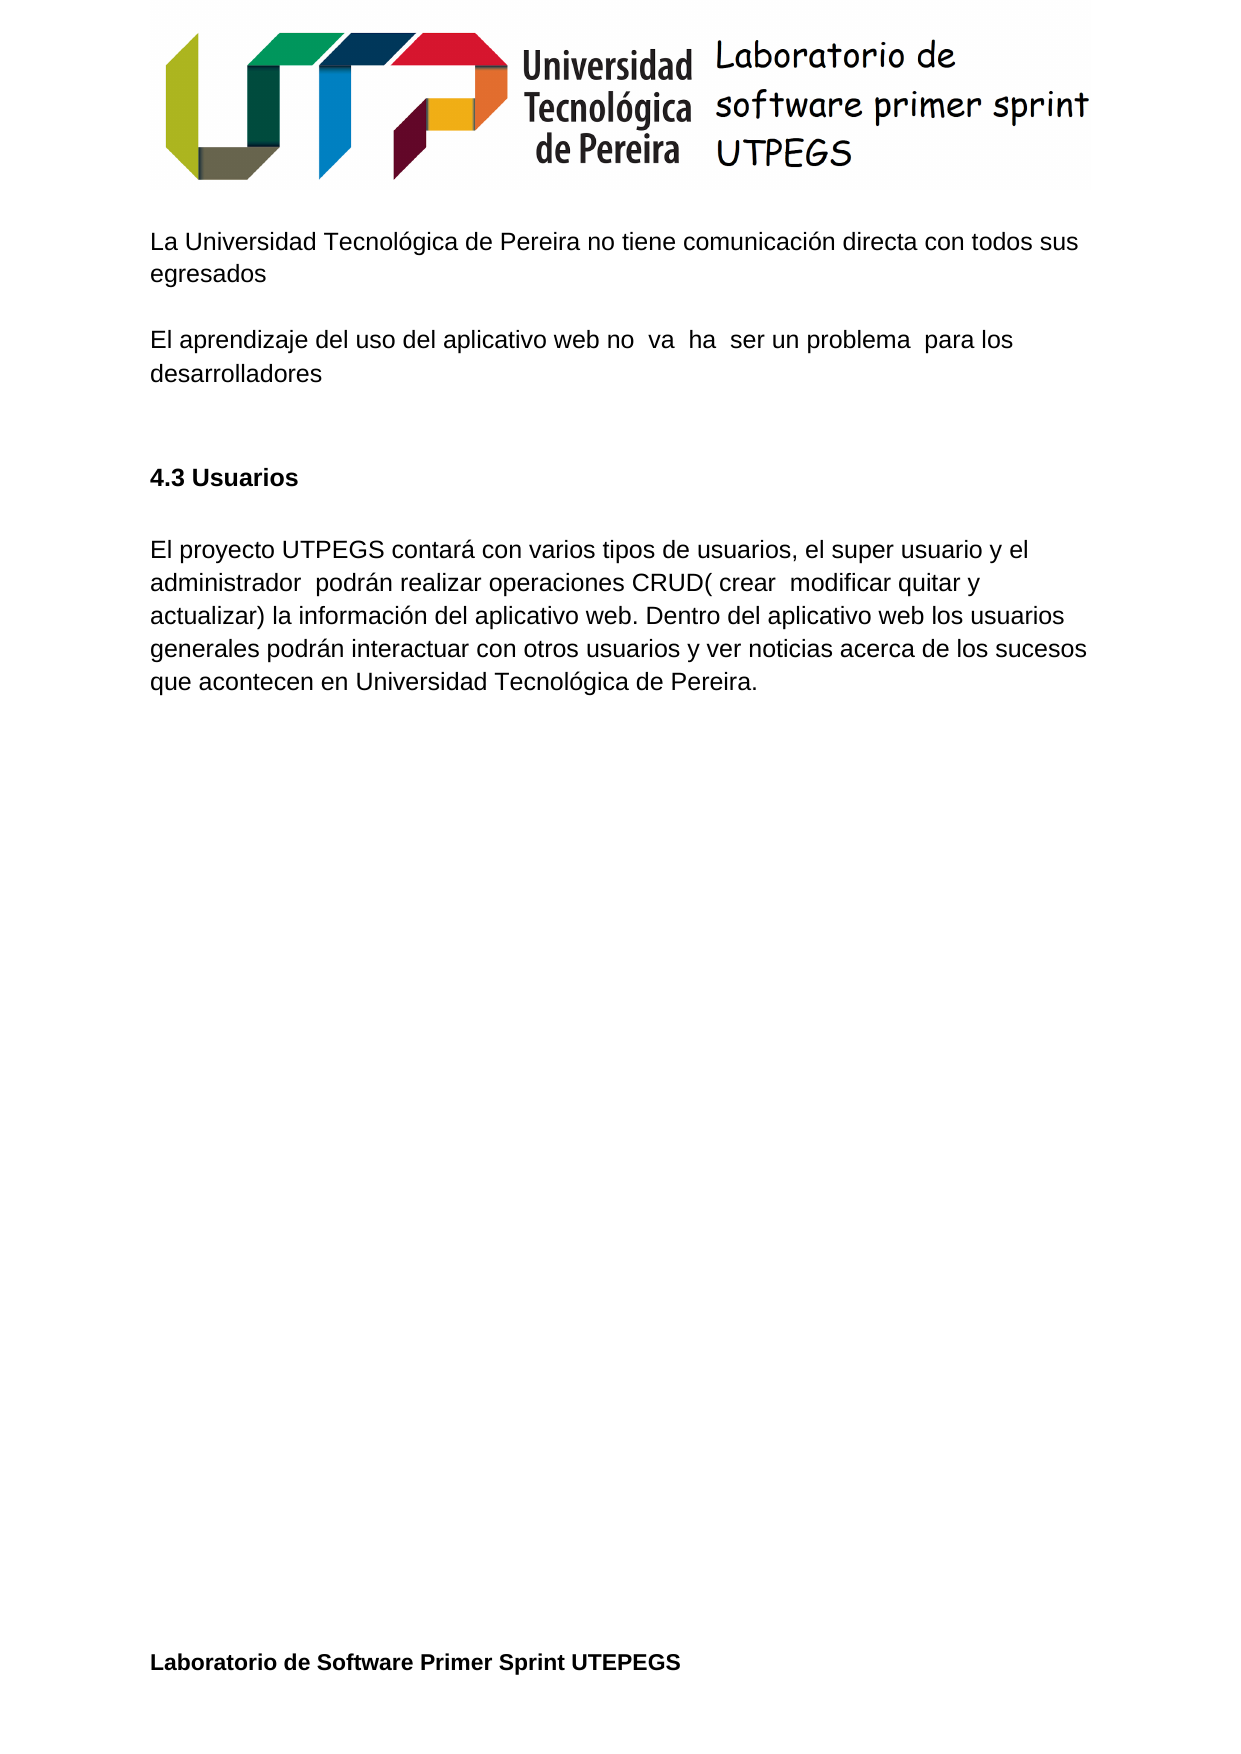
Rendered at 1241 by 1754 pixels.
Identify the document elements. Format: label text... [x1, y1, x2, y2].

text El proyecto UTPEGS contará con varios tipos de usuarios, el super usuario y el administrador podrán realizar operaciones CRUD( crear modificar quitar y actualizar) la información del aplicativo web. Dentro del aplicativo web los usuarios generales podrán interactuar con otros usuarios y ver noticias acerca de los sucesos que acontecen en Universidad Tecnológica de Pereira. [150, 535, 1090, 696]
picture [150, 0, 1091, 190]
text 4.3 Usuarios [150, 463, 1090, 492]
text La Universidad Tecnológica de Pereira no tiene comunicación directa con todos sus egresados [150, 226, 1090, 288]
text El aprendizaje del uso del aplicativo web no va ha ser un problema para los desarrolladores [150, 326, 1090, 387]
